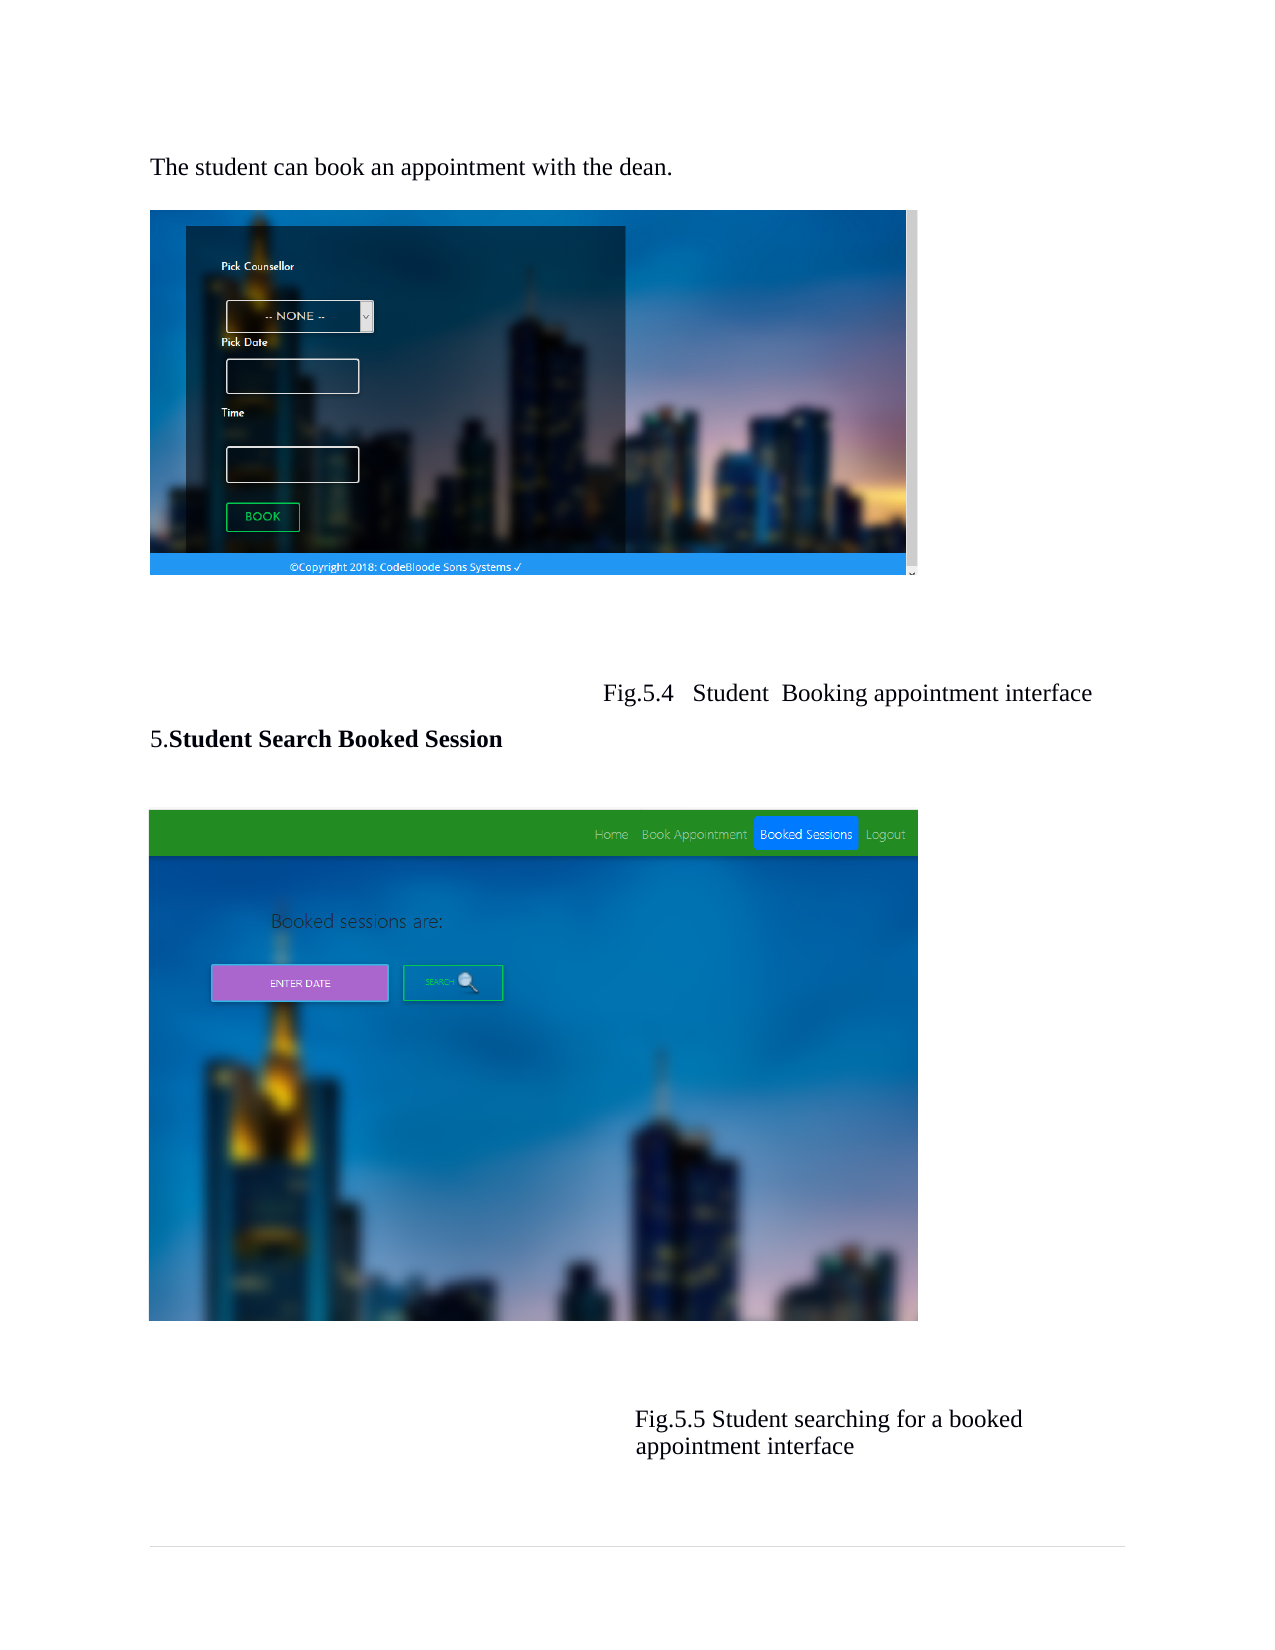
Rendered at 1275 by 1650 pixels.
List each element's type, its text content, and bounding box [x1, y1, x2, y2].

picture [148, 807, 918, 1321]
picture [150, 210, 918, 575]
text The student can book an appointment with the dean. [150, 153, 1125, 180]
text 5.Student Search Booked Session [150, 726, 1125, 753]
